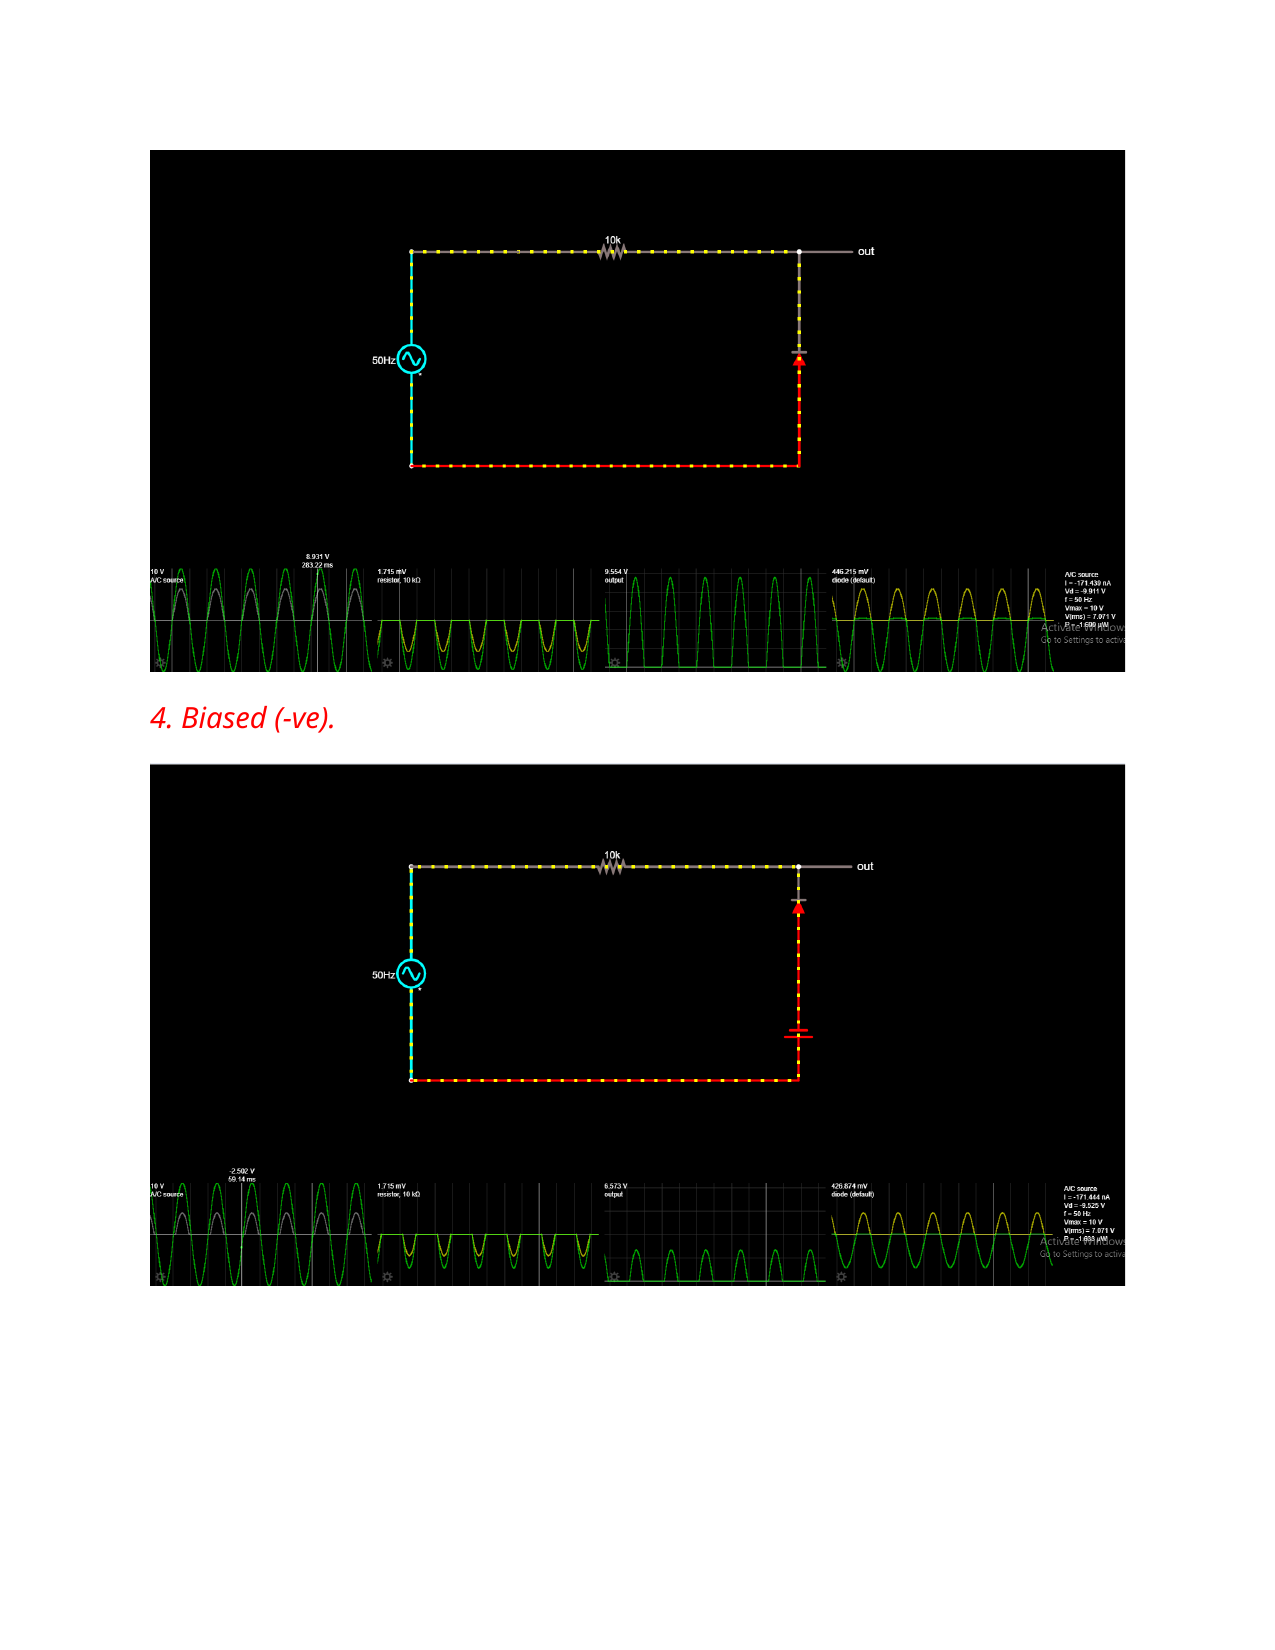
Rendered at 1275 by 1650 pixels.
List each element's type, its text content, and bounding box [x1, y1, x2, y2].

picture [150, 763, 1125, 1286]
text 4. Biased (-ve). [150, 697, 1125, 737]
picture [150, 150, 1125, 672]
